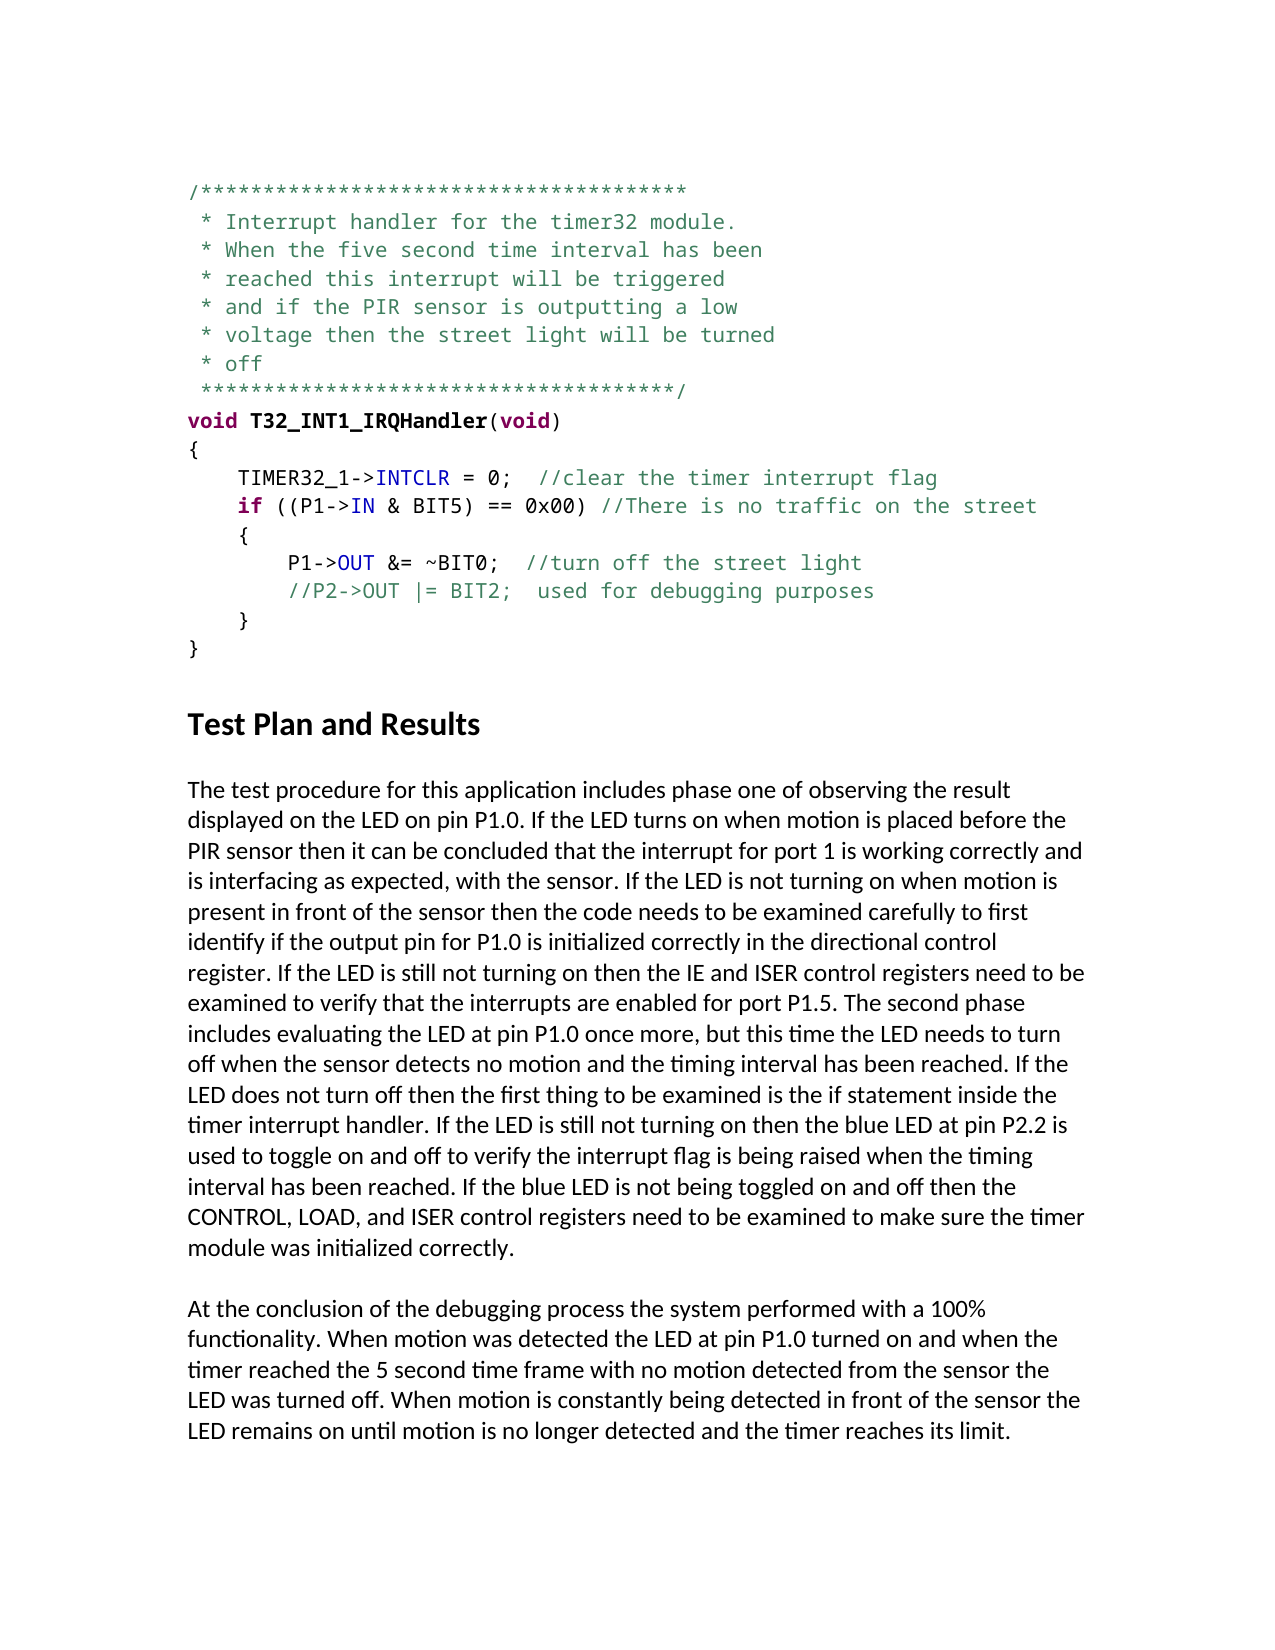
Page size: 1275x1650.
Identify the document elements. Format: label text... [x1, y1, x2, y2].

text { [187, 520, 1087, 548]
text At the conclusion of the debugging process the system performed with a 100% functionality. When motion was detected the LED at pin P1.0 turned on and when the timer reached the 5 second time frame with no motion detected from the sensor the LED was turned off. When motion is constantly being detected in front of the sensor the LED remains on until motion is no longer detected and the timer reaches its limit. [187, 1293, 1087, 1445]
text { [187, 434, 1087, 463]
text **************************************/ [187, 377, 1087, 406]
text P1->OUT &= ~BIT0; //turn off the street light [187, 548, 1087, 577]
text Test Plan and Results [187, 703, 1087, 743]
text The test procedure for this application includes phase one of observing the result displayed on the LED on pin P1.0. If the LED turns on when motion is placed before the PIR sensor then it can be concluded that the interrupt for port 1 is working correctly and is interfacing as expected, with the sensor. If the LED is not turning on when motion is present in front of the sensor then the code needs to be examined carefully to first identify if the output pin for P1.0 is initialized correctly in the directional control register. If the LED is still not turning on then the IE and ISER control registers need to be examined to verify that the interrupts are enabled for port P1.5. The second phase includes evaluating the LED at pin P1.0 once more, but this time the LED needs to turn off when the sensor detects no motion and the timing interval has been reached. If the LED does not turn off then the first thing to be examined is the if statement inside the timer interrupt handler. If the LED is still not turning on then the blue LED at pin P2.2 is used to toggle on and off to verify the interrupt flag is being raised when the timing interval has been reached. If the blue LED is not being toggled on and off then the CONTROL, LOAD, and ISER control registers need to be examined to make sure the timer module was initialized correctly. [187, 774, 1087, 1262]
text * reached this interrupt will be triggered [187, 264, 1087, 292]
text * Interrupt handler for the timer32 module. [187, 207, 1087, 235]
text TIMER32_1->INTCLR = 0; //clear the timer interrupt flag [187, 463, 1087, 491]
text * voltage then the street light will be turned [187, 321, 1087, 349]
text } [187, 633, 1087, 662]
text * When the five second time interval has been [187, 235, 1087, 264]
text if ((P1->IN & BIT5) == 0x00) //There is no traffic on the street [187, 491, 1087, 520]
text void T32_INT1_IRQHandler(void) [187, 406, 1087, 434]
text } [187, 605, 1087, 633]
text * and if the PIR sensor is outputting a low [187, 292, 1087, 321]
text //P2->OUT |= BIT2; used for debugging purposes [187, 577, 1087, 605]
text * off [187, 349, 1087, 377]
text /*************************************** [187, 178, 1087, 207]
